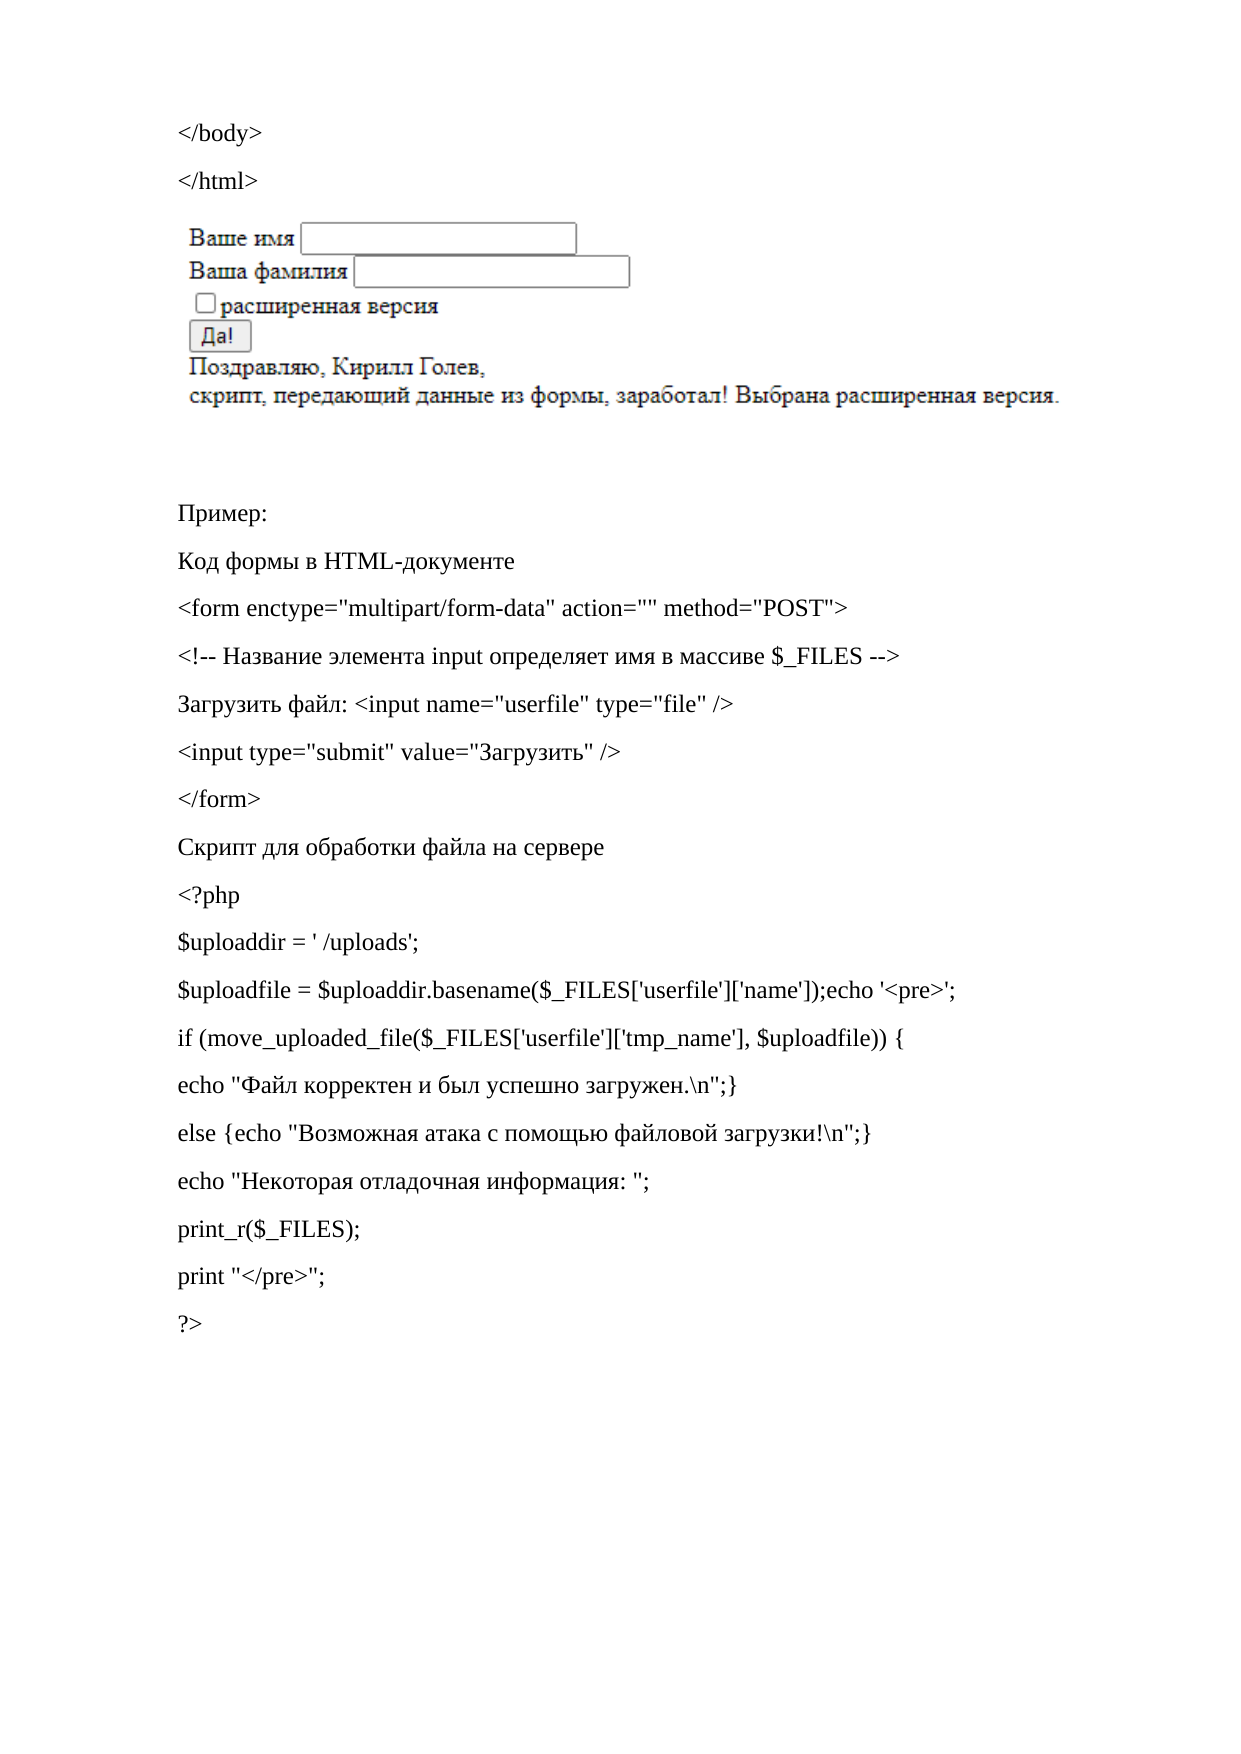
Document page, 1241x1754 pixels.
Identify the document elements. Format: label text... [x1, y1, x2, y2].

text echo "Некоторая отладочная информация: "; [177, 1166, 1152, 1195]
text <input type="submit" value="Загрузить" /> [177, 737, 1152, 765]
text print "</pre>"; [177, 1261, 1152, 1290]
text if (move_uploaded_file($_FILES['userfile']['tmp_name'], $uploadfile)) { [177, 1023, 1152, 1052]
text Код формы в HTML-документе [177, 546, 1152, 574]
text Скрипт для обработки файла на сервере [177, 832, 1152, 861]
text <!-- Название элемента input определяет имя в массиве $_FILES --> [177, 641, 1152, 670]
text Пример: [177, 498, 1152, 527]
text <form enctype="multipart/form-data" action="" method="POST"> [177, 593, 1152, 622]
text else {echo "Возможная атака с помощью файловой загрузки!\n";} [177, 1118, 1152, 1147]
picture [177, 213, 1098, 480]
text $uploadfile = $uploaddir.basename($_FILES['userfile']['name']);echo '<pre>'; [177, 975, 1152, 1004]
text ?> [177, 1309, 1152, 1338]
text print_r($_FILES); [177, 1214, 1152, 1242]
text Загрузить файл: <input name="userfile" type="file" /> [177, 689, 1152, 718]
text $uploaddir = ' /uploads'; [177, 927, 1152, 956]
text </body> [177, 118, 1152, 147]
text </form> [177, 784, 1152, 813]
text </html> [177, 166, 1152, 194]
text <?php [177, 880, 1152, 908]
text echo "Файл корректен и был успешно загружен.\n";} [177, 1071, 1152, 1099]
